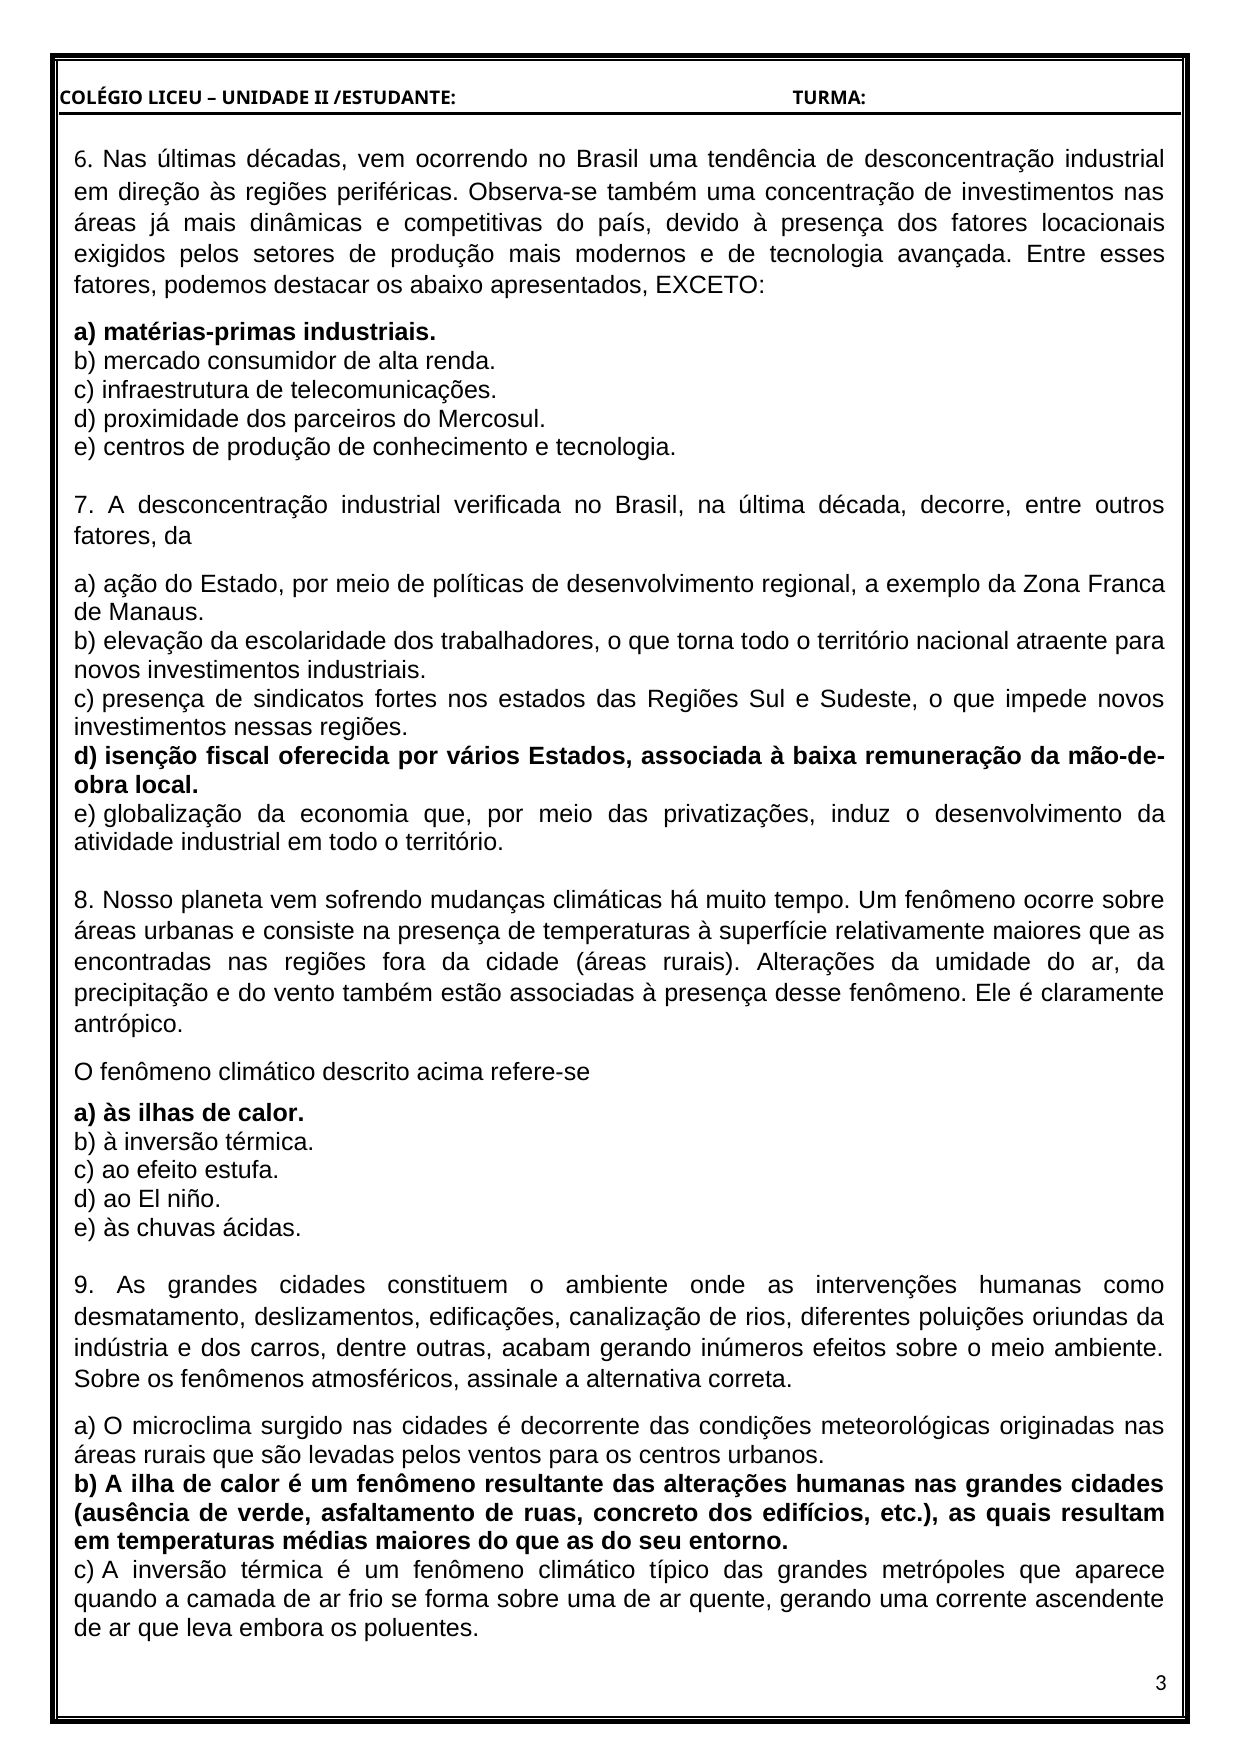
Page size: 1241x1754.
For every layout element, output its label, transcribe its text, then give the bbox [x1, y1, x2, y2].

text 8. Nosso planeta vem sofrendo mudanças climáticas há muito tempo. Um fenômeno ocorre sobre áreas urbanas e consiste na presença de temperaturas à superfície relativamente maiores que as encontradas nas regiões fora da cidade (áreas rurais). Alterações da umidade do ar, da precipitação e do vento também estão associadas à presença desse fenômeno. Ele é claramente antrópico. [74, 885, 1167, 1038]
text a) às ilhas de calor. [74, 1098, 1167, 1127]
text a) ação do Estado, por meio de políticas de desenvolvimento regional, a exemplo da Zona Franca de Manaus. [74, 569, 1167, 626]
text c) ao efeito estufa. [74, 1156, 1167, 1184]
text a) O microclima surgido nas cidades é decorrente das condições meteorológicas originadas nas áreas rurais que são levadas pelos ventos para os centros urbanos. [74, 1411, 1167, 1469]
text 6. Nas últimas décadas, vem ocorrendo no Brasil uma tendência de desconcentração industrial em direção às regiões periféricas. Observa-se também uma concentração de investimentos nas áreas já mais dinâmicas e competitivas do país, devido à presença dos fatores locacionais exigidos pelos setores de produção mais modernos e de tecnologia avançada. Entre esses fatores, podemos destacar os abaixo apresentados, EXCETO: [74, 143, 1167, 298]
text 7. A desconcentração industrial verificada no Brasil, na última década, decorre, entre outros fatores, da [74, 490, 1167, 550]
text c) A inversão térmica é um fenômeno climático típico das grandes metrópoles que aparece quando a camada de ar frio se forma sobre uma de ar quente, gerando uma corrente ascendente de ar que leva embora os poluentes. [74, 1555, 1167, 1641]
text e) centros de produção de conhecimento e tecnologia. [74, 432, 1167, 461]
text b) à inversão térmica. [74, 1127, 1167, 1156]
text e) às chuvas ácidas. [74, 1213, 1167, 1242]
text c) infraestrutura de telecomunicações. [74, 375, 1167, 404]
text d) ao El niño. [74, 1184, 1167, 1213]
text c) presença de sindicatos fortes nos estados das Regiões Sul e Sudeste, o que impede novos investimentos nessas regiões. [74, 684, 1167, 741]
text b) elevação da escolaridade dos trabalhadores, o que torna todo o território nacional atraente para novos investimentos industriais. [74, 626, 1167, 684]
text d) isenção fiscal oferecida por vários Estados, associada à baixa remuneração da mão-de-obra local. [74, 741, 1167, 799]
text b) mercado consumidor de alta renda. [74, 346, 1167, 375]
text e) globalização da economia que, por meio das privatizações, induz o desenvolvimento da atividade industrial em todo o território. [74, 799, 1167, 856]
text d) proximidade dos parceiros do Mercosul. [74, 404, 1167, 432]
text b) A ilha de calor é um fenômeno resultante das alterações humanas nas grandes cidades (ausência de verde, asfaltamento de ruas, concreto dos edifícios, etc.), as quais resultam em temperaturas médias maiores do que as do seu entorno. [74, 1469, 1167, 1555]
text O fenômeno climático descrito acima refere-se [74, 1057, 1167, 1086]
text a) matérias-primas industriais. [74, 317, 1167, 346]
text 9. As grandes cidades constituem o ambiente onde as intervenções humanas como desmatamento, deslizamentos, edificações, canalização de rios, diferentes poluições oriundas da indústria e dos carros, dentre outras, acabam gerando inúmeros efeitos sobre o meio ambiente. Sobre os fenômenos atmosféricos, assinale a alternativa correta. [74, 1271, 1167, 1392]
